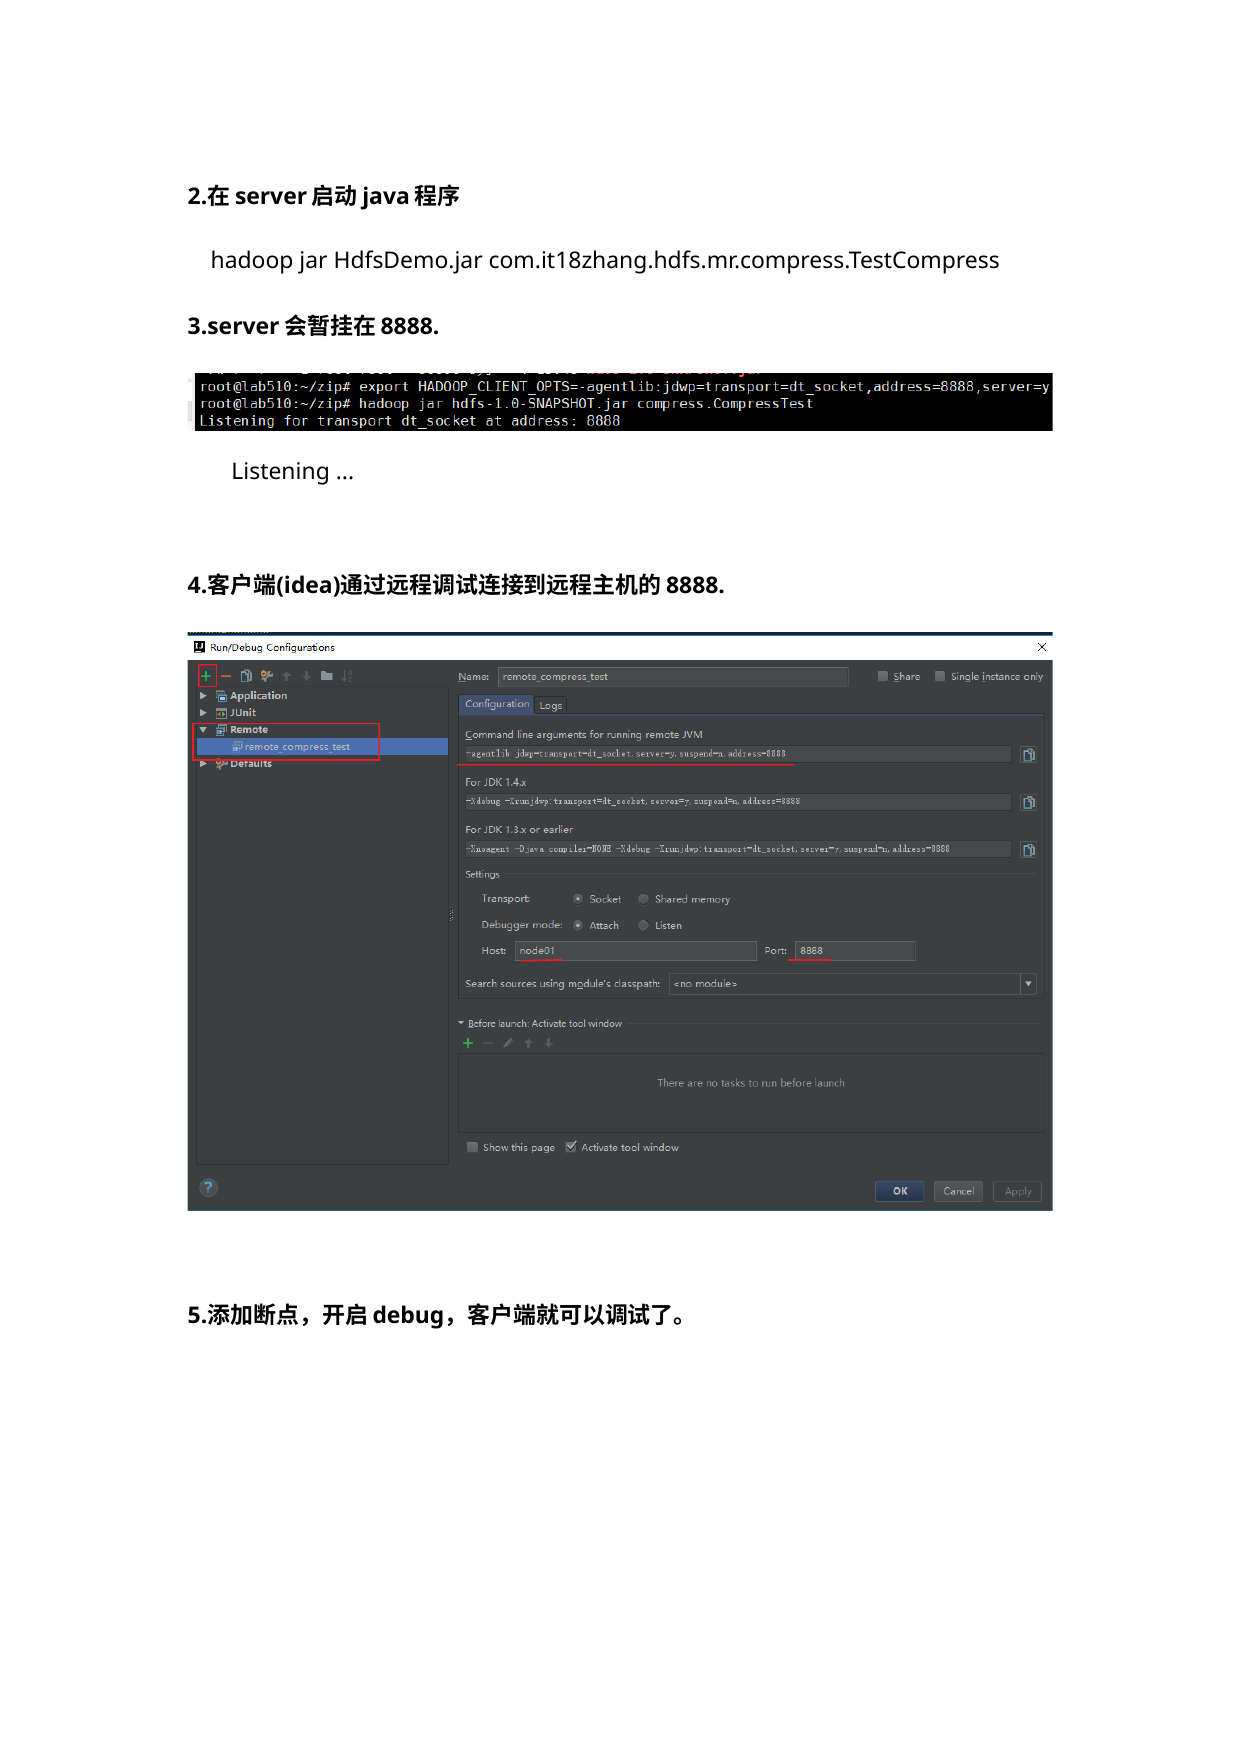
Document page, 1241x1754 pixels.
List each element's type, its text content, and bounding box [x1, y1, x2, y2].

picture [187, 373, 1053, 431]
text hadoop jar HdfsDemo.jar com.it18zhang.hdfs.mr.compress.TestCompress [187, 244, 1053, 276]
text 5.添加断点，开启debug，客户端就可以调试了。 [187, 1281, 1053, 1346]
text 4.客户端(idea)通过远程调试连接到远程主机的8888. [187, 551, 1053, 616]
text 3.server会暂挂在8888. [187, 292, 1053, 357]
text 2.在server启动java程序 [187, 162, 1053, 227]
picture [187, 632, 1053, 1211]
text Listening ... [187, 431, 1053, 487]
